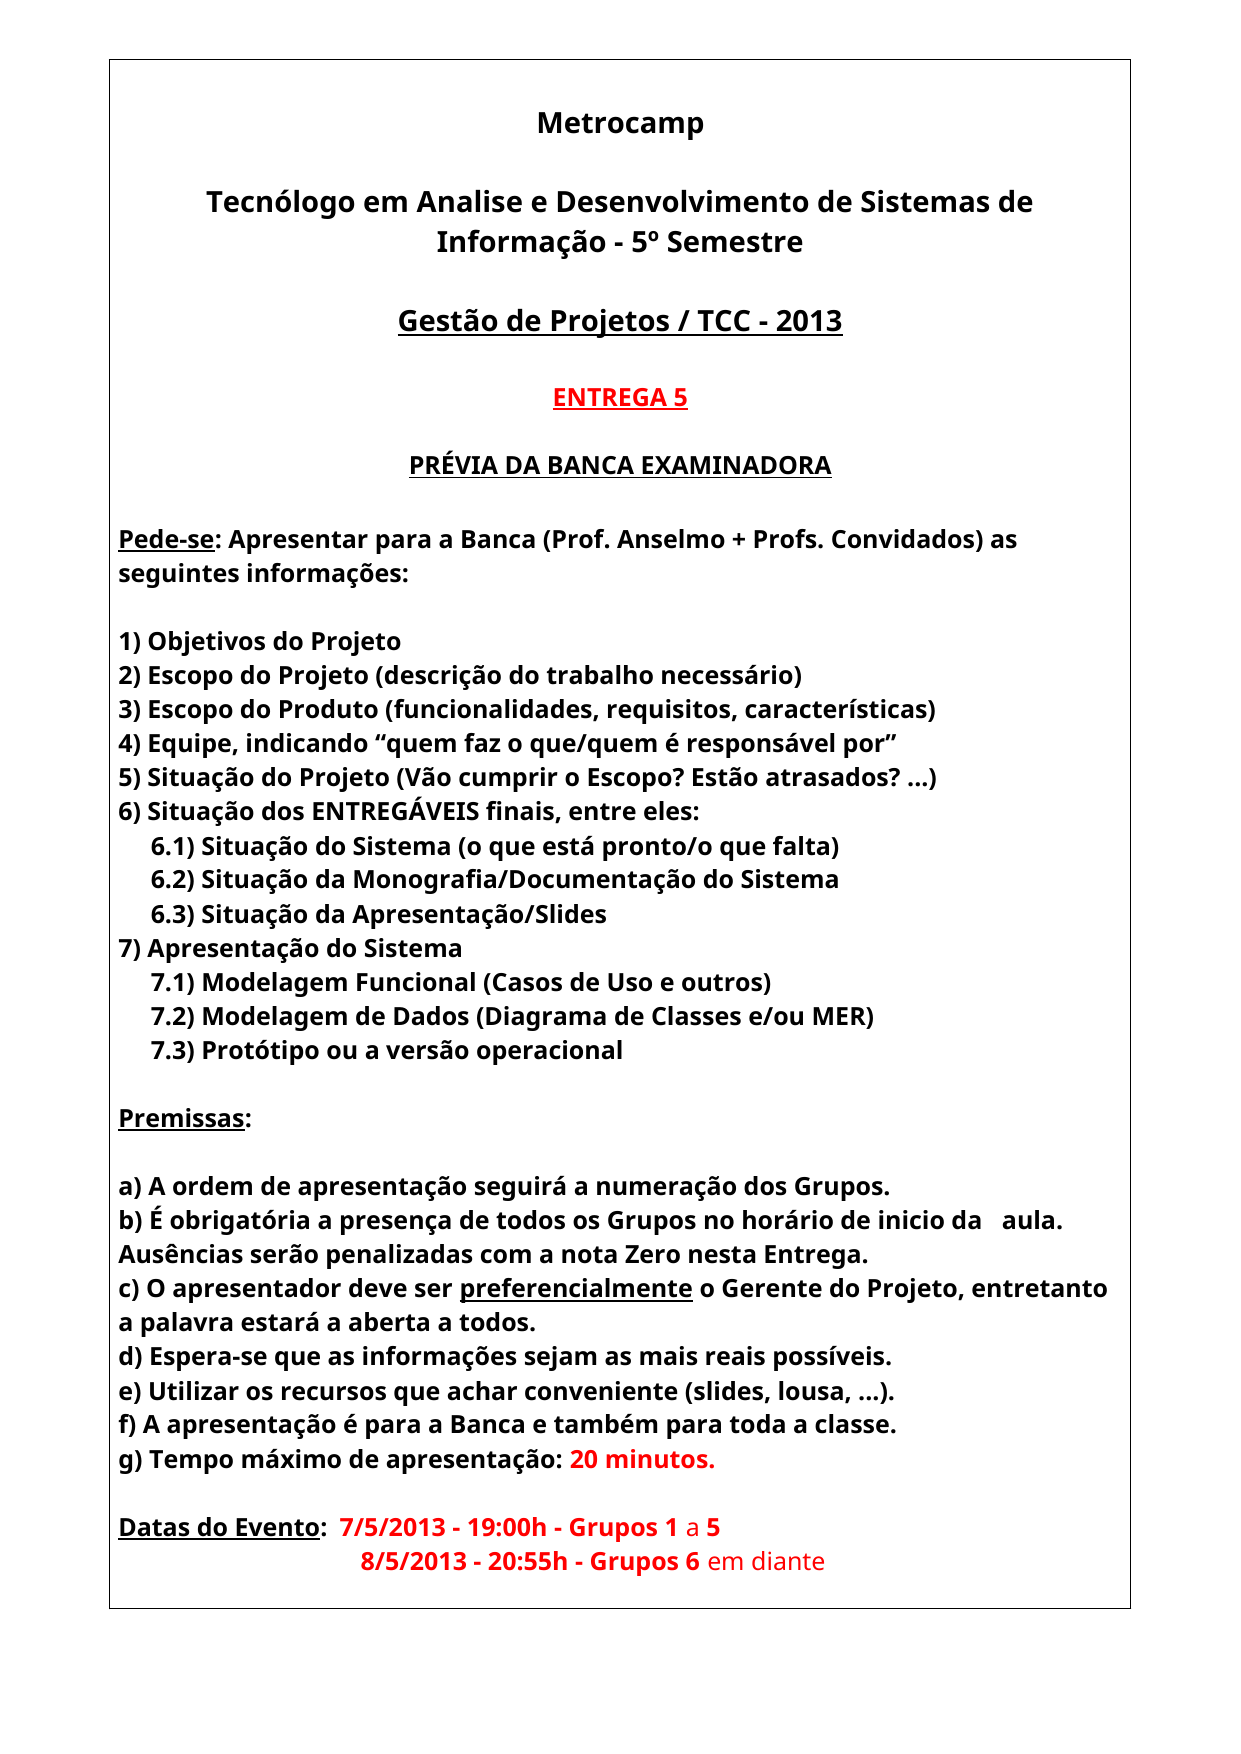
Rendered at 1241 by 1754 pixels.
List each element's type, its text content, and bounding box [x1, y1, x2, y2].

text b) É obrigatória a presença de todos os Grupos no horário de inicio da aula. Ausências serão penalizadas com a nota Zero nesta Entrega. [118, 1203, 1122, 1271]
text Metrocamp [118, 102, 1122, 142]
text 5) Situação do Projeto (Vão cumprir o Escopo? Estão atrasados? ...) [118, 760, 1122, 794]
text Datas do Evento: 7/5/2013 - 19:00h - Grupos 1 a 5 [118, 1509, 1122, 1543]
text c) O apresentador deve ser preferencialmente o Gerente do Projeto, entretanto a palavra estará a aberta a todos. [118, 1271, 1122, 1339]
text 6.3) Situação da Apresentação/Slides [118, 896, 1122, 930]
text 4) Equipe, indicando “quem faz o que/quem é responsável por” [118, 726, 1122, 760]
text Pede-se: Apresentar para a Banca (Prof. Anselmo + Profs. Convidados) as seguintes informações: [118, 522, 1122, 590]
text 6.2) Situação da Monografia/Documentação do Sistema [118, 862, 1122, 896]
text Premissas: [118, 1101, 1122, 1135]
text 7.3) Protótipo ou a versão operacional [118, 1032, 1122, 1067]
text e) Utilizar os recursos que achar conveniente (slides, lousa, ...). [118, 1373, 1122, 1407]
text 2) Escopo do Projeto (descrição do trabalho necessário) [118, 658, 1122, 692]
text d) Espera-se que as informações sejam as mais reais possíveis. [118, 1339, 1122, 1373]
text 7.2) Modelagem de Dados (Diagrama de Classes e/ou MER) [118, 998, 1122, 1032]
text PRÉVIA DA BANCA EXAMINADORA [118, 448, 1122, 482]
text ENTREGA 5 [118, 380, 1122, 414]
text 7) Apresentação do Sistema [118, 930, 1122, 964]
text g) Tempo máximo de apresentação: 20 minutos. [118, 1441, 1122, 1475]
text 7.1) Modelagem Funcional (Casos de Uso e outros) [118, 964, 1122, 998]
text Tecnólogo em Analise e Desenvolvimento de Sistemas de Informação - 5º Semestre [118, 181, 1122, 261]
text 1) Objetivos do Projeto [118, 624, 1122, 658]
text f) A apresentação é para a Banca e também para toda a classe. [118, 1407, 1122, 1441]
text 6.1) Situação do Sistema (o que está pronto/o que falta) [118, 828, 1122, 862]
text 3) Escopo do Produto (funcionalidades, requisitos, características) [118, 692, 1122, 726]
text Gestão de Projetos / TCC - 2013 [118, 300, 1122, 340]
text a) A ordem de apresentação seguirá a numeração dos Grupos. [118, 1169, 1122, 1203]
text 6) Situação dos ENTREGÁVEIS finais, entre eles: [118, 794, 1122, 828]
text 8/5/2013 - 20:55h - Grupos 6 em diante [118, 1543, 1122, 1577]
